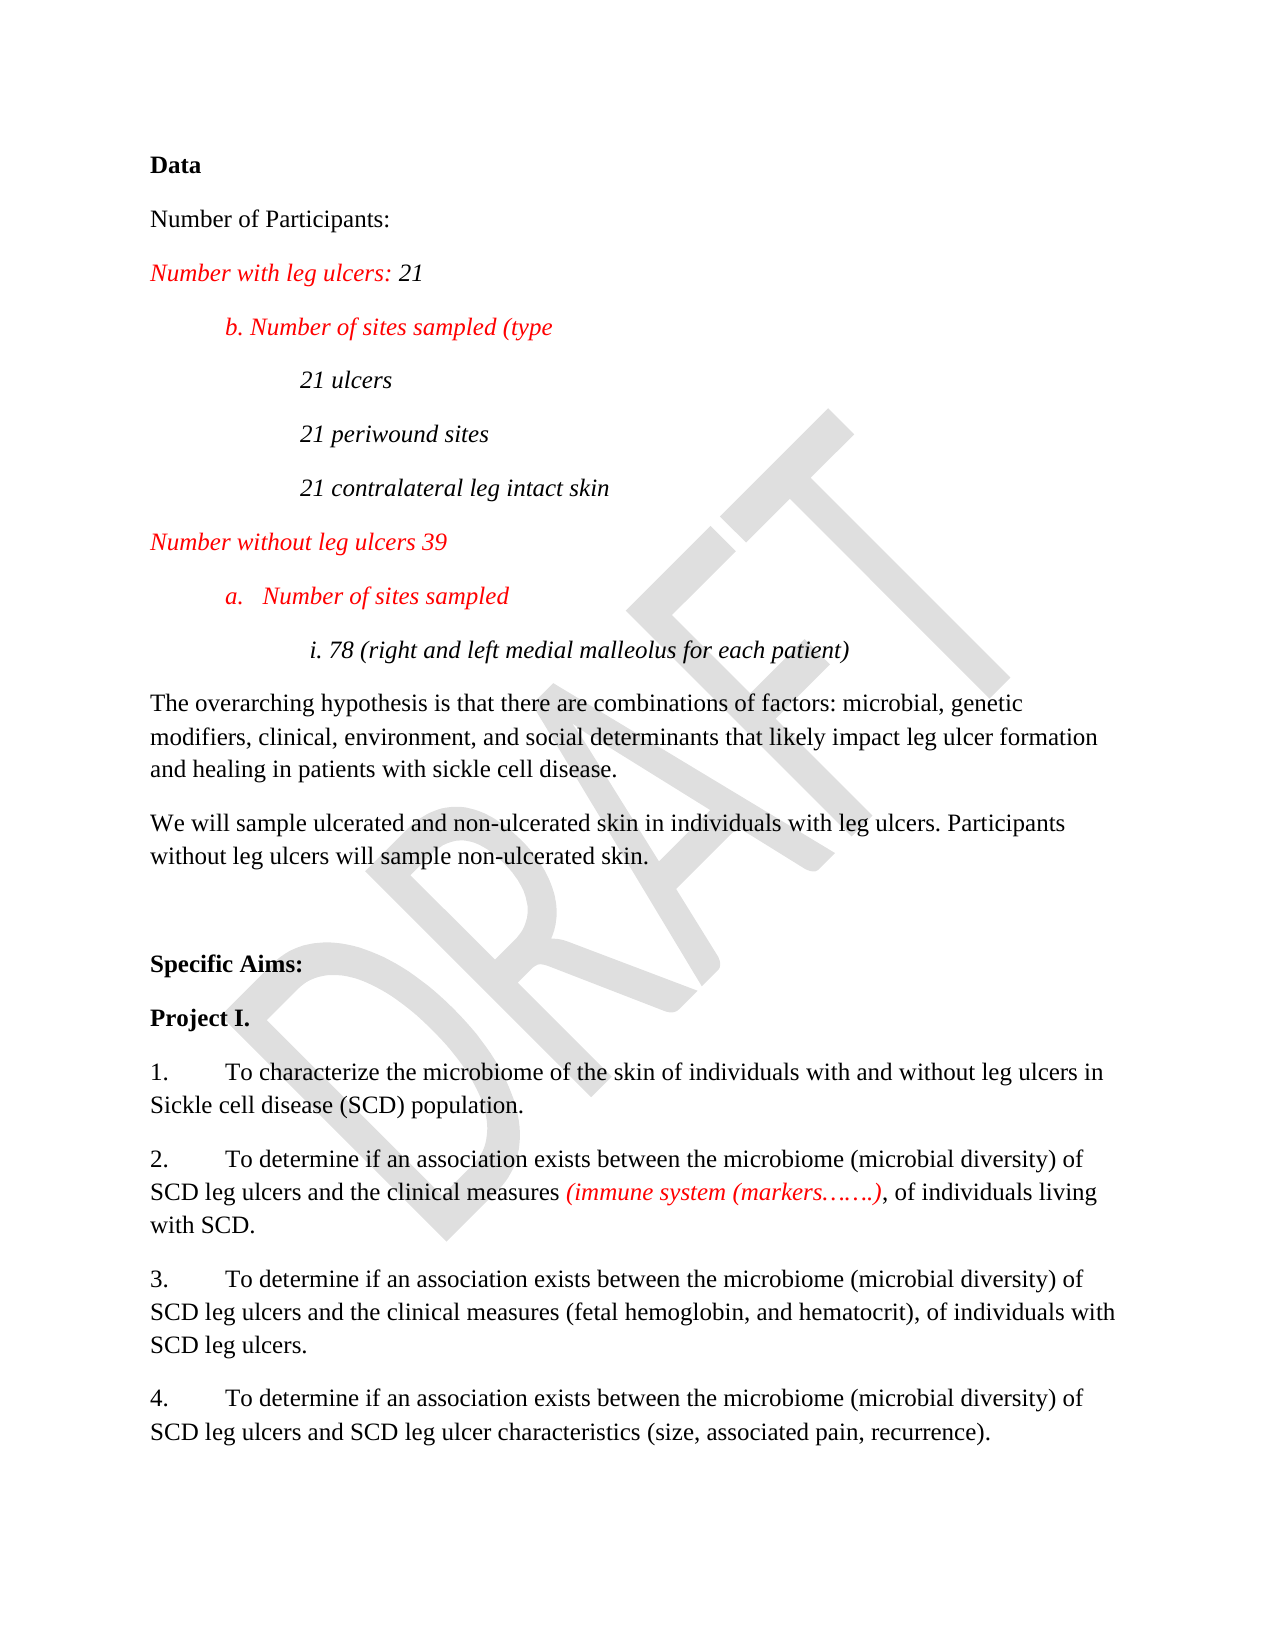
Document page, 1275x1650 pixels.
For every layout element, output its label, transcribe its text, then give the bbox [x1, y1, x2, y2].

text i. 78 (right and left medial malleolus for each patient) [309, 635, 1125, 663]
text The overarching hypothesis is that there are combinations of factors: microbial, genetic modifiers, clinical, environment, and social determinants that likely impact leg ulcer formation and healing in patients with sickle cell disease. [150, 688, 1125, 783]
text b. Number of sites sampled (type [150, 312, 1125, 340]
text 1. To characterize the microbiome of the skin of individuals with and without leg ulcers in Sickle cell disease (SCD) population. [150, 1057, 1125, 1119]
text Number of Participants: [150, 204, 1125, 233]
list Number of sites sampled [225, 581, 1125, 609]
text Data [150, 150, 1125, 179]
text Number with leg ulcers: 21 [150, 258, 1125, 286]
text 21 ulcers [150, 365, 1125, 394]
text 21 periwound sites [150, 419, 1125, 448]
text We will sample ulcerated and non-ulcerated skin in individuals with leg ulcers. Participants without leg ulcers will sample non-ulcerated skin. [150, 808, 1125, 870]
text Specific Aims: [150, 949, 1125, 978]
text 4. To determine if an association exists between the microbiome (microbial diversity) of SCD leg ulcers and SCD leg ulcer characteristics (size, associated pain, recurrence). [150, 1383, 1125, 1445]
text Number without leg ulcers 39 [150, 527, 1125, 556]
text 21 contralateral leg intact skin [150, 473, 1125, 502]
text Project I. [150, 1003, 1125, 1032]
text 3. To determine if an association exists between the microbiome (microbial diversity) of SCD leg ulcers and the clinical measures (fetal hemoglobin, and hematocrit), of individuals with SCD leg ulcers. [150, 1264, 1125, 1358]
text 2. To determine if an association exists between the microbiome (microbial diversity) of SCD leg ulcers and the clinical measures (immune system (markers…….), of individuals living with SCD. [150, 1144, 1125, 1238]
